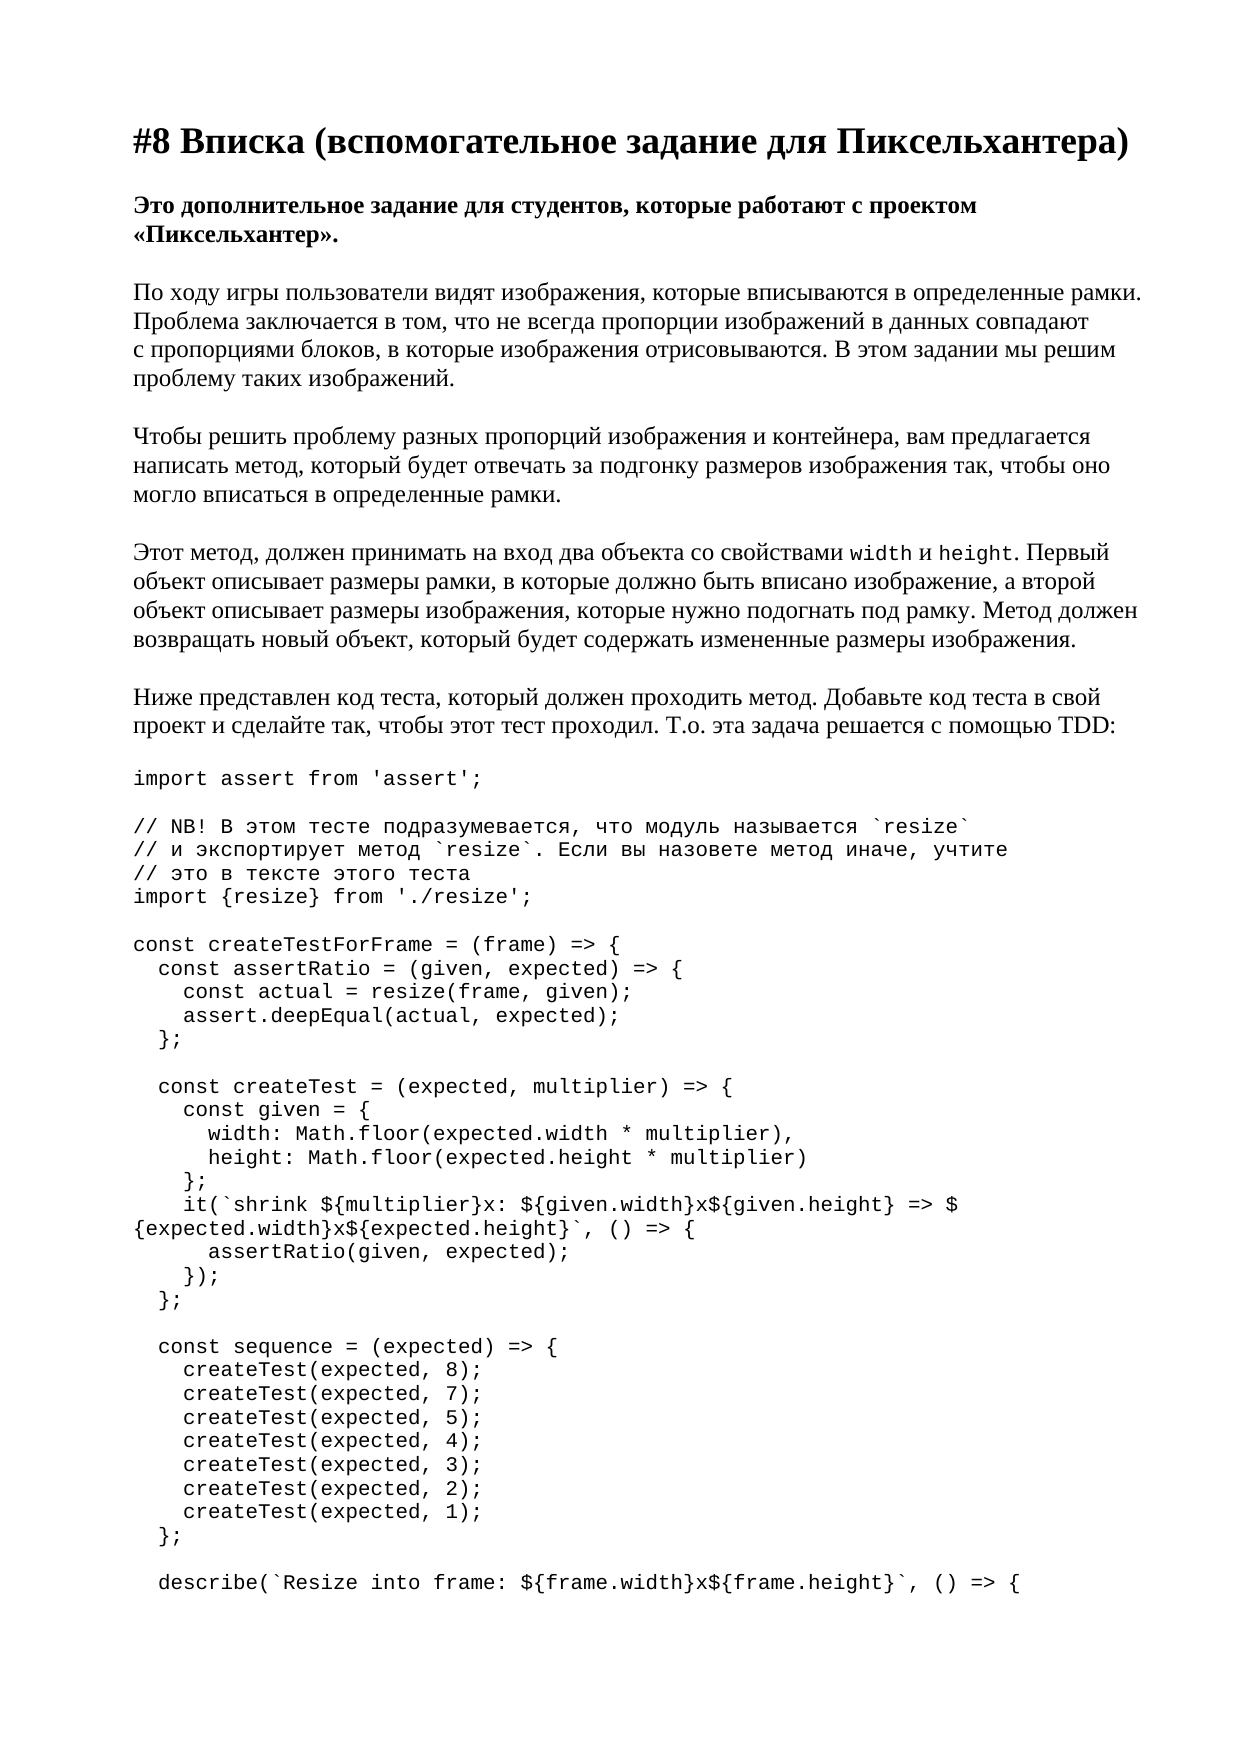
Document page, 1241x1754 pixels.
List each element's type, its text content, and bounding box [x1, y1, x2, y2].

text По ходу игры пользователи видят изображения, которые вписываются в определенные рамки. Проблема заключается в том, что не всегда пропорции изображений в данных совпадают с пропорциями блоков, в которые изображения отрисовываются. В этом задании мы решим проблему таких изображений. [133, 277, 1152, 392]
text Этот метод, должен принимать на вход два объекта со свойствами width и height. Первый объект описывает размеры рамки, в которые должно быть вписано изображение, а второй объект описывает размеры изображения, которые нужно подогнать под рамку. Метод должен возвращать новый объект, который будет содержать измененные размеры изображения. [133, 537, 1152, 652]
text import assert from 'assert'; [133, 768, 1152, 792]
text assert.deepEqual(actual, expected); [133, 1005, 1152, 1028]
text Ниже представлен код теста, который должен проходить метод. Добавьте код теста в свой проект и сделайте так, чтобы этот тест проходил. Т.о. эта задача решается с помощью TDD: [133, 682, 1152, 739]
text const assertRatio = (given, expected) => { [133, 957, 1152, 981]
text createTest(expected, 7); [133, 1383, 1152, 1407]
text // это в тексте этого теста [133, 863, 1152, 887]
text createTest(expected, 5); [133, 1407, 1152, 1430]
text }; [133, 1028, 1152, 1052]
text const actual = resize(frame, given); [133, 981, 1152, 1005]
text createTest(expected, 1); [133, 1501, 1152, 1525]
text const given = { [133, 1099, 1152, 1123]
text }; [133, 1288, 1152, 1312]
text }; [133, 1525, 1152, 1549]
text const createTest = (expected, multiplier) => { [133, 1076, 1152, 1099]
text height: Math.floor(expected.height * multiplier) [133, 1147, 1152, 1170]
text #8 Вписка (вспомогательное задание для Пиксельхантера) [133, 118, 1152, 161]
text describe(`Resize into frame: ${frame.width}x${frame.height}`, () => { [133, 1572, 1152, 1596]
text assertRatio(given, expected); [133, 1241, 1152, 1265]
text Это дополнительное задание для студентов, которые работают с проектом «Пиксельхантер». [133, 190, 1152, 248]
text createTest(expected, 4); [133, 1430, 1152, 1454]
text }); [133, 1265, 1152, 1288]
text it(`shrink ${multiplier}x: ${given.width}x${given.height} => ${expected.width}x${expected.height}`, () => { [133, 1194, 1152, 1241]
text createTest(expected, 2); [133, 1478, 1152, 1501]
text width: Math.floor(expected.width * multiplier), [133, 1123, 1152, 1147]
text createTest(expected, 3); [133, 1454, 1152, 1478]
text // NB! В этом тесте подразумевается, что модуль называется `resize` [133, 816, 1152, 839]
text const createTestForFrame = (frame) => { [133, 934, 1152, 957]
text import {resize} from './resize'; [133, 887, 1152, 910]
text // и экспортирует метод `resize`. Если вы назовете метод иначе, учтите [133, 839, 1152, 863]
text const sequence = (expected) => { [133, 1336, 1152, 1359]
text }; [133, 1170, 1152, 1194]
text createTest(expected, 8); [133, 1359, 1152, 1383]
text Чтобы решить проблему разных пропорций изображения и контейнера, вам предлагается написать метод, который будет отвечать за подгонку размеров изображения так, чтобы оно могло вписаться в определенные рамки. [133, 421, 1152, 507]
